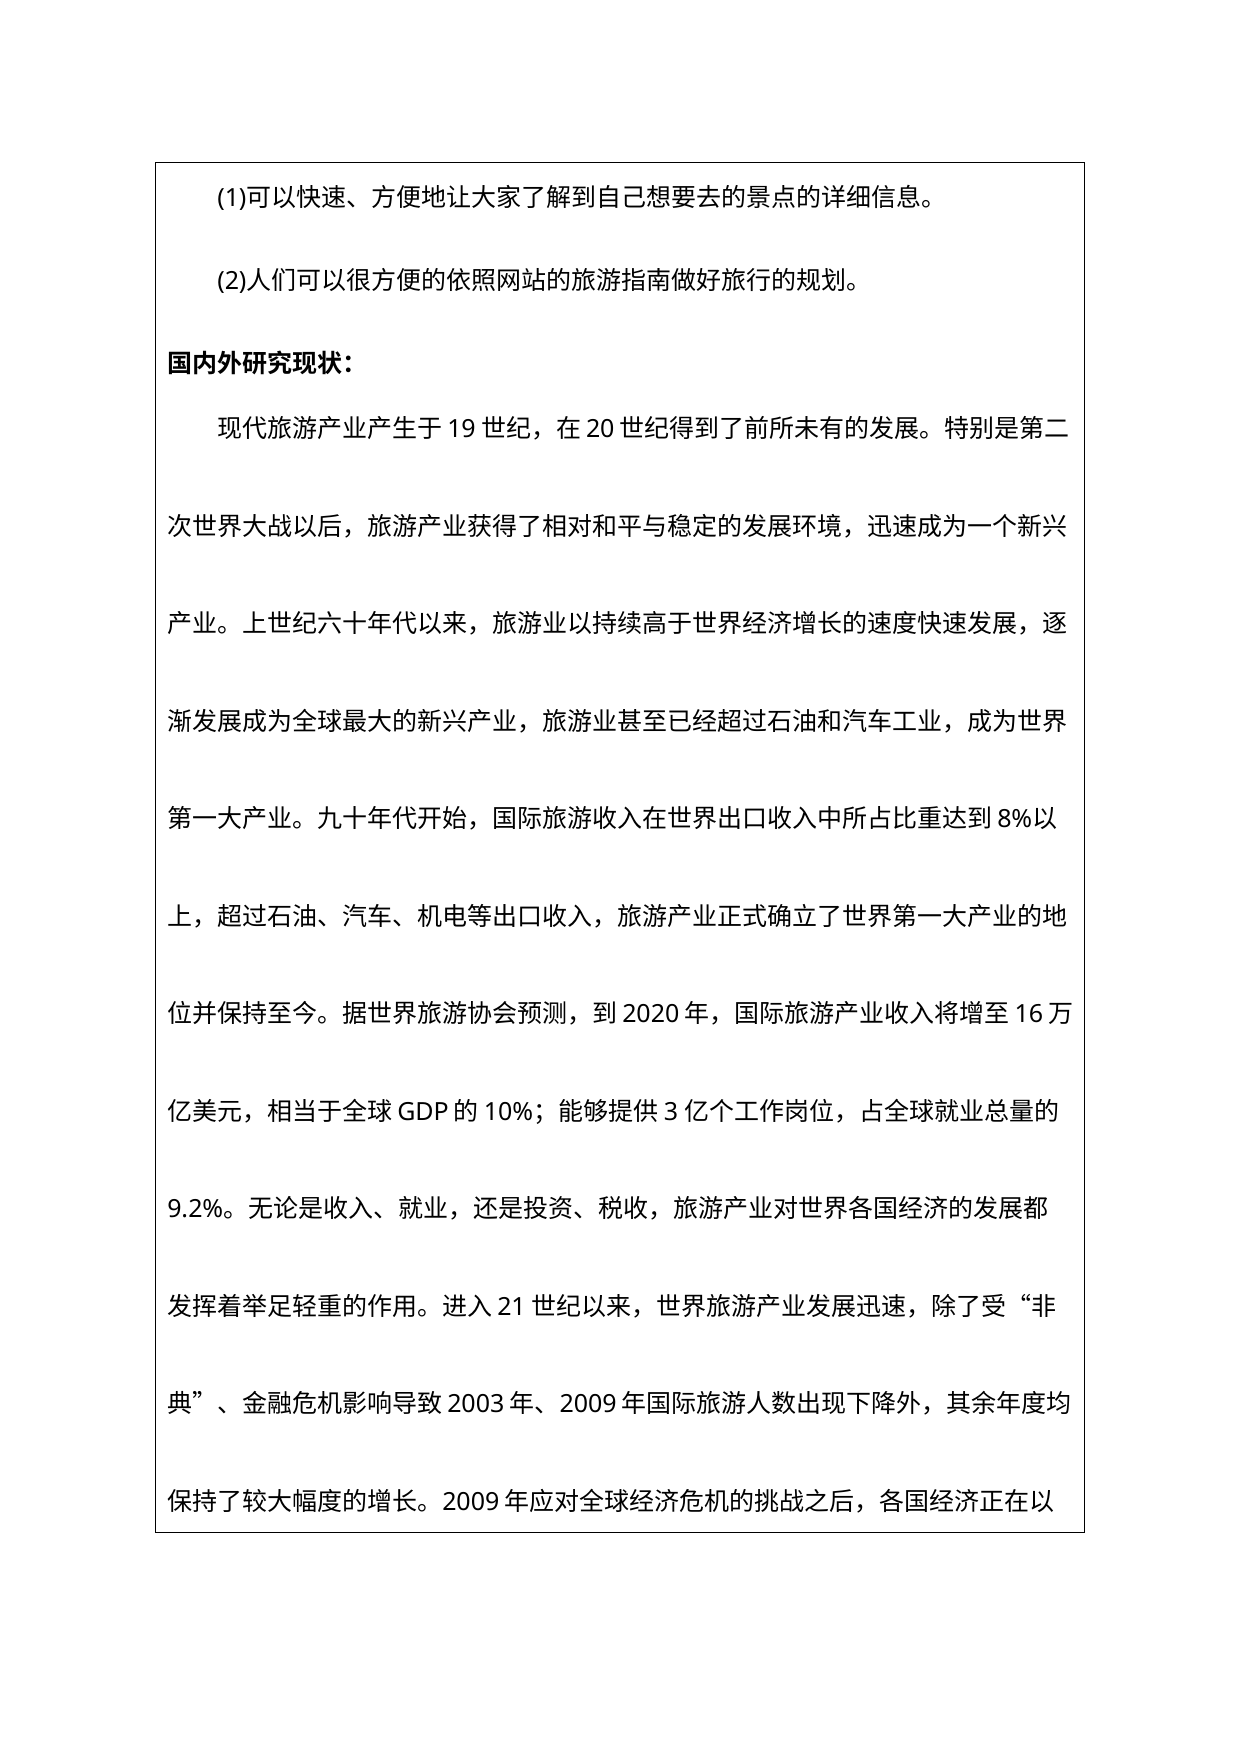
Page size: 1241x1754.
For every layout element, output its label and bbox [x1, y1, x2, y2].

table_cell [156, 163, 1084, 1532]
